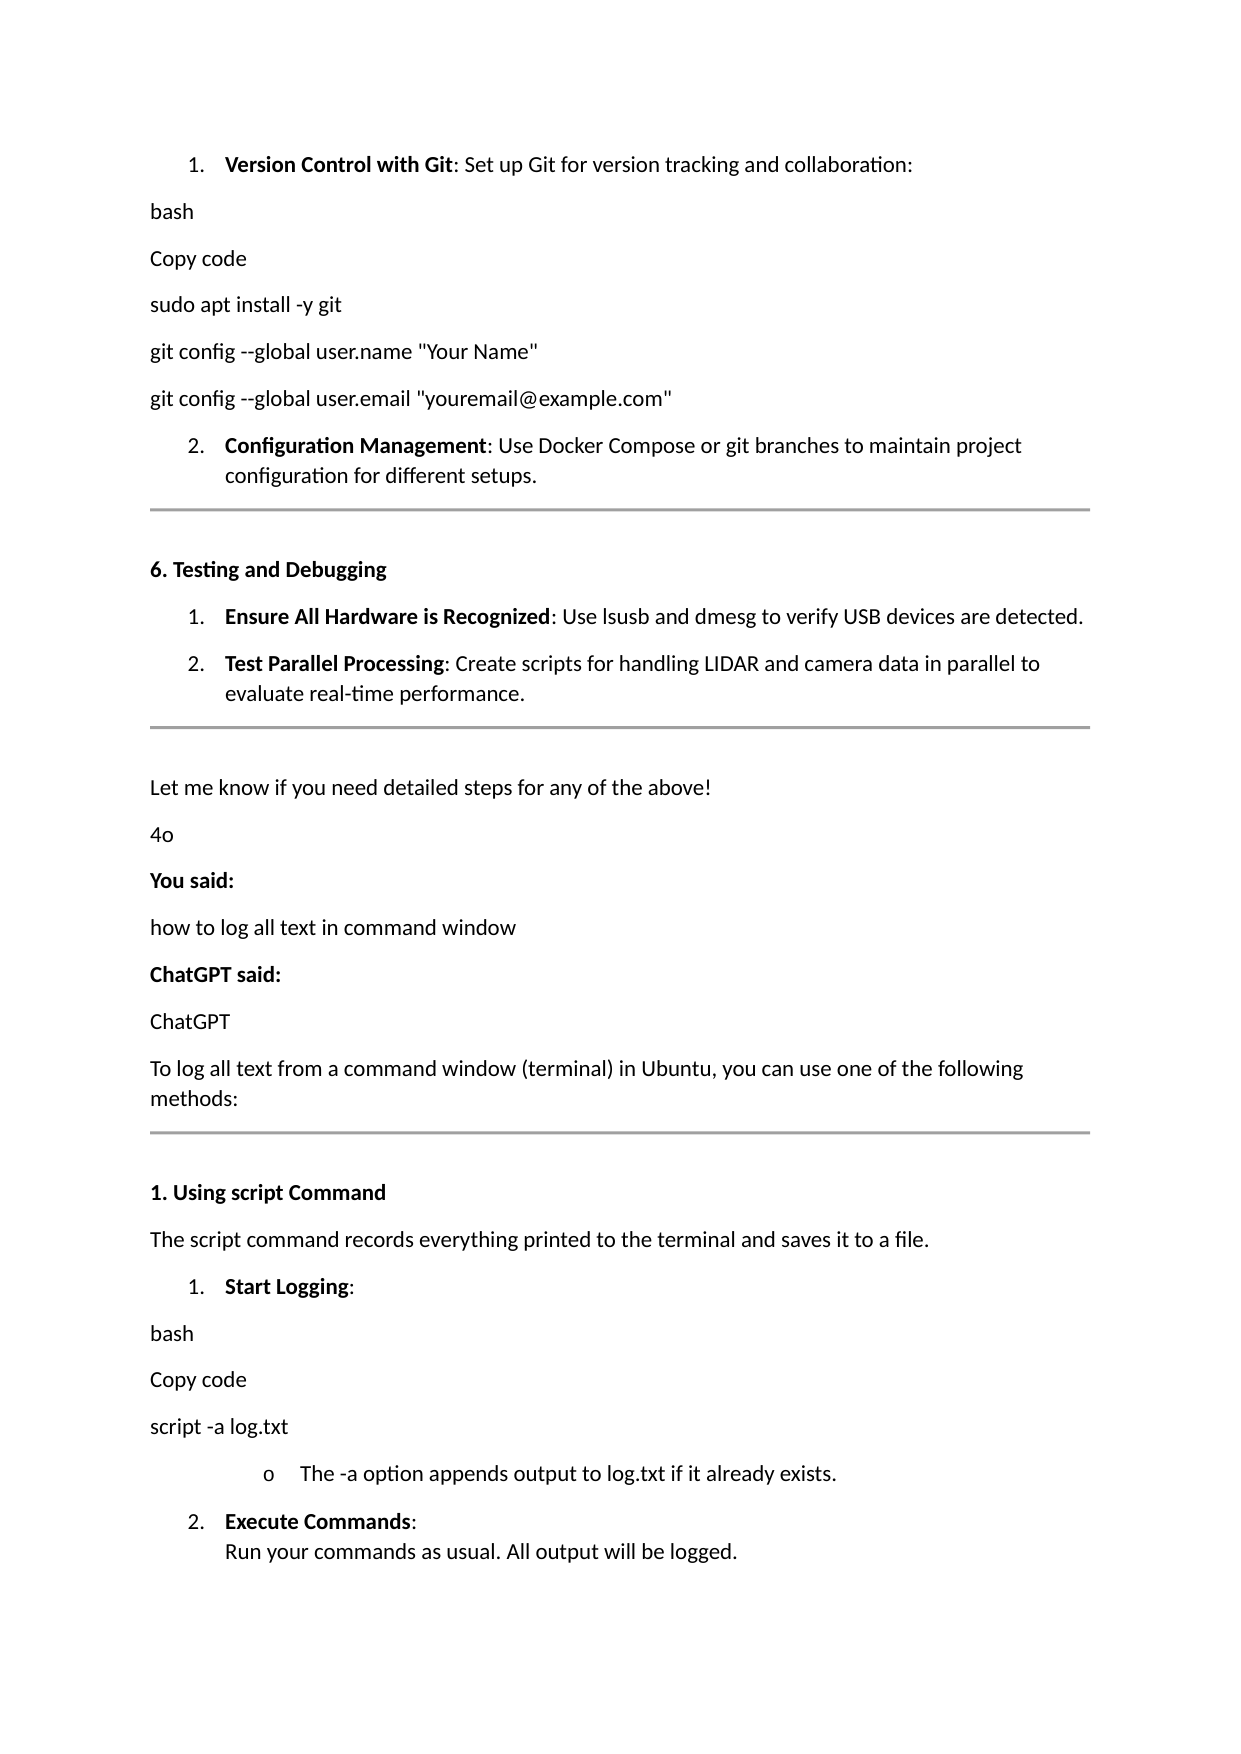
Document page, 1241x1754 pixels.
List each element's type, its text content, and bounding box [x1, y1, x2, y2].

text how to log all text in command window [150, 913, 1090, 942]
text Copy code [150, 1366, 1090, 1394]
text The script command records everything printed to the terminal and saves it to a file. [150, 1225, 1090, 1253]
text git config --global user.name "Your Name" [150, 337, 1090, 366]
text ChatGPT [150, 1007, 1090, 1035]
text To log all text from a command window (terminal) in Ubuntu, you can use one of the following methods: [150, 1054, 1090, 1112]
text sudo apt install -y git [150, 291, 1090, 319]
text You said: [150, 867, 1090, 895]
text bash [150, 197, 1090, 225]
list Test Parallel Processing: Create scripts for handling LIDAR and camera data in parallel to evaluate real-time performance. [187, 649, 1090, 707]
text 1. Using script Command [150, 1178, 1090, 1206]
text ChatGPT said: [150, 960, 1090, 988]
list Execute Commands: Run your commands as usual. All output will be logged. [187, 1507, 1090, 1565]
text git config --global user.email "youremail@example.com" [150, 384, 1090, 412]
list Version Control with Git: Set up Git for version tracking and collaboration: [187, 150, 1090, 178]
list Configuration Management: Use Docker Compose or git branches to maintain project configuration for different setups. [187, 431, 1090, 489]
text 4o [150, 820, 1090, 848]
text 6. Testing and Debugging [150, 555, 1090, 583]
text Copy code [150, 244, 1090, 272]
list Ensure All Hardware is Recognized: Use lsusb and dmesg to verify USB devices are detected. [187, 602, 1090, 630]
text bash [150, 1319, 1090, 1347]
text script -a log.txt [150, 1412, 1090, 1441]
text Let me know if you need detailed steps for any of the above! [150, 773, 1090, 801]
list Start Logging: [187, 1272, 1090, 1300]
list The -a option appends output to log.txt if it already exists. [262, 1459, 1090, 1488]
